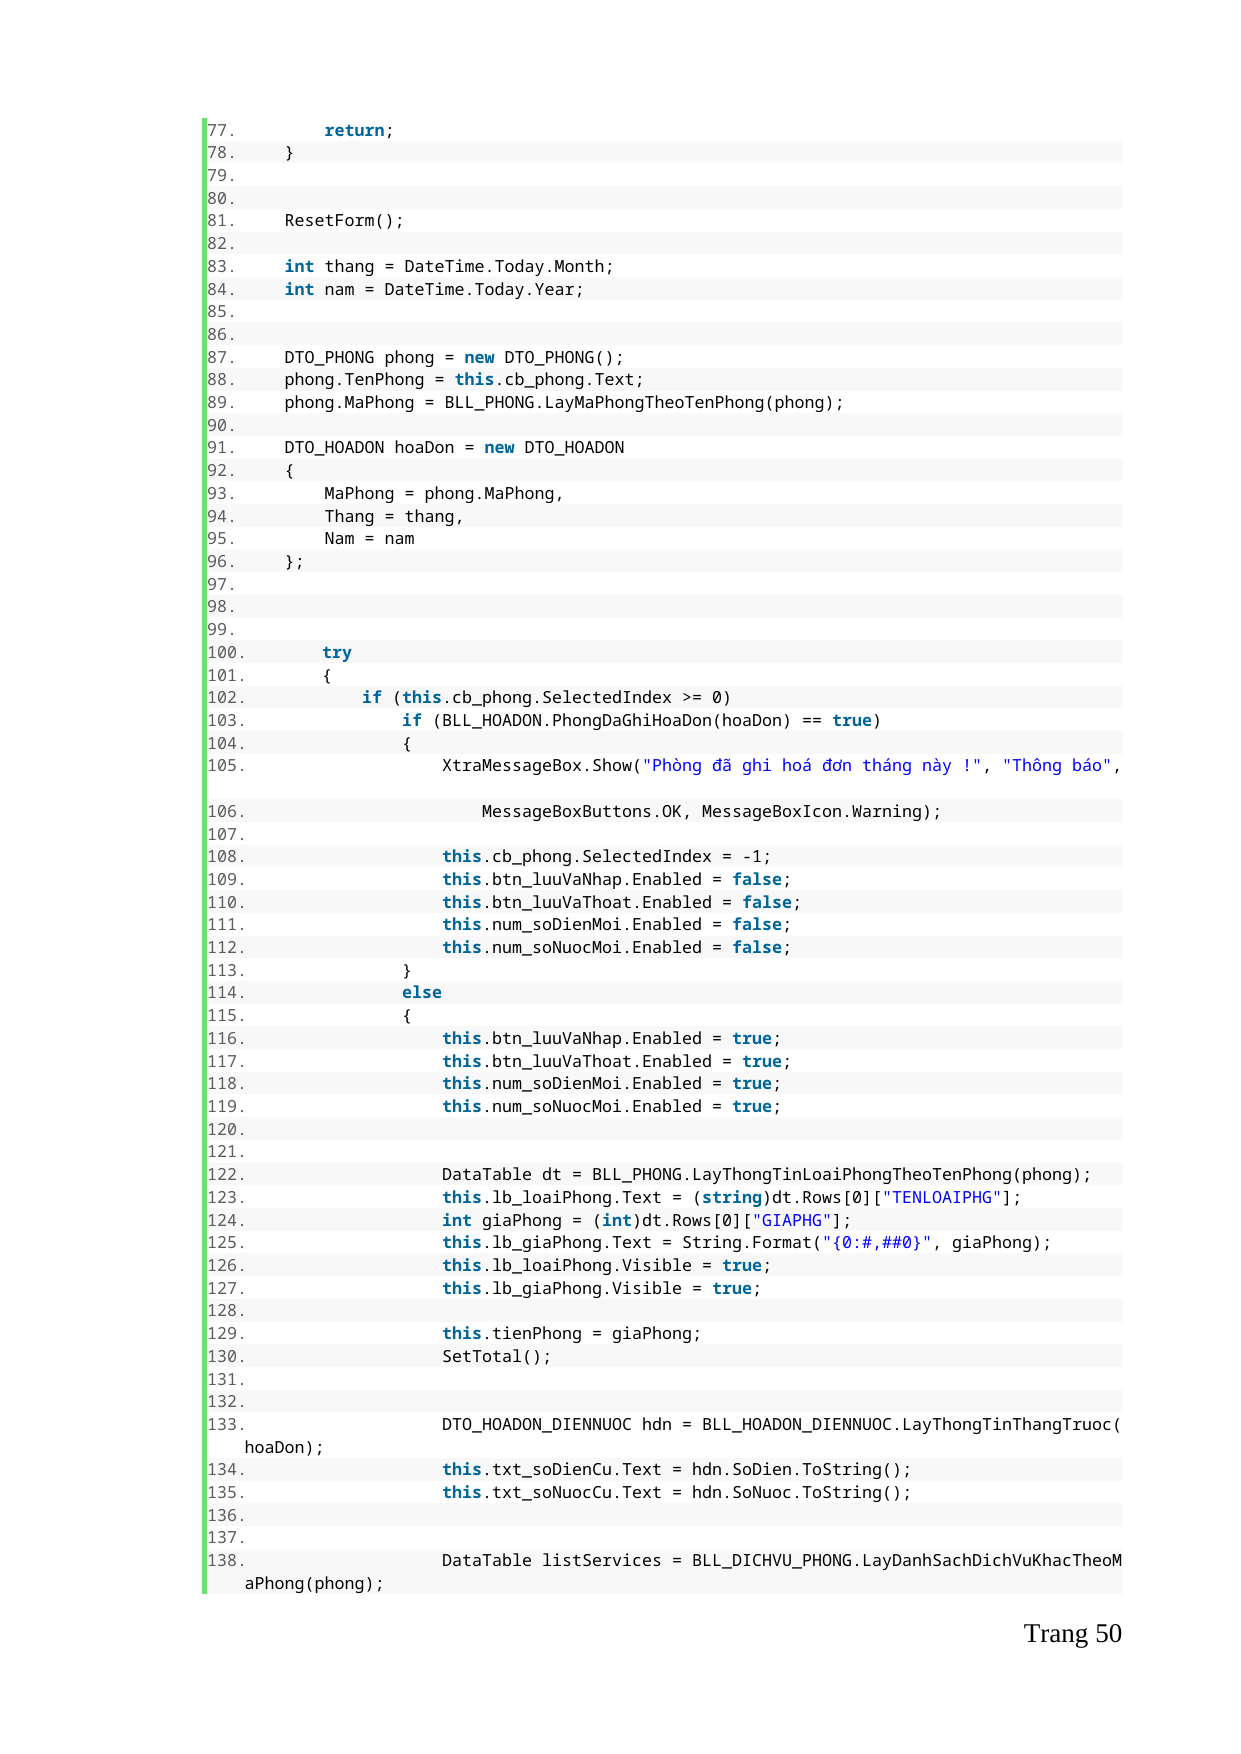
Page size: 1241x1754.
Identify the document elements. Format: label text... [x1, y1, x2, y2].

list Thang = thang, [207, 504, 1122, 527]
list this.lb_giaPhong.Visible = true; [207, 1276, 1122, 1299]
list this.txt_soNuocCu.Text = hdn.SoNuoc.ToString(); [207, 1481, 1122, 1503]
list this.num_soDienMoi.Enabled = false; [207, 913, 1122, 936]
list this.btn_luuVaThoat.Enabled = false; [207, 890, 1122, 913]
list int giaPhong = (int)dt.Rows[0]["GIAPHG"]; [207, 1208, 1122, 1231]
list this.num_soNuocMoi.Enabled = true; [207, 1094, 1122, 1117]
list this.num_soDienMoi.Enabled = true; [207, 1072, 1122, 1094]
list this.cb_phong.SelectedIndex = -1; [207, 845, 1122, 867]
list this.lb_loaiPhong.Text = (string)dt.Rows[0]["TENLOAIPHG"]; [207, 1185, 1122, 1208]
list this.num_soNuocMoi.Enabled = false; [207, 936, 1122, 958]
list DataTable listServices = BLL_DICHVU_PHONG.LayDanhSachDichVuKhacTheoMaPhong(phong); [207, 1549, 1122, 1594]
list Nam = nam [207, 527, 1122, 549]
list ResetForm(); [207, 209, 1122, 232]
list { [207, 731, 1122, 754]
list DTO_PHONG phong = new DTO_PHONG(); [207, 345, 1122, 368]
list phong.TenPhong = this.cb_phong.Text; [207, 368, 1122, 391]
list return; [207, 118, 1122, 141]
list { [207, 1004, 1122, 1026]
list { [207, 663, 1122, 686]
list this.txt_soDienCu.Text = hdn.SoDien.ToString(); [207, 1458, 1122, 1481]
list } [207, 958, 1122, 981]
list } [207, 141, 1122, 163]
list SetTotal(); [207, 1344, 1122, 1367]
list this.lb_giaPhong.Text = String.Format("{0:#,##0}", giaPhong); [207, 1231, 1122, 1253]
list this.btn_luuVaThoat.Enabled = true; [207, 1049, 1122, 1072]
list this.btn_luuVaNhap.Enabled = true; [207, 1026, 1122, 1049]
list MessageBoxButtons.OK, MessageBoxIcon.Warning); [207, 799, 1122, 822]
list this.lb_loaiPhong.Visible = true; [207, 1253, 1122, 1276]
list DataTable dt = BLL_PHONG.LayThongTinLoaiPhongTheoTenPhong(phong); [207, 1163, 1122, 1185]
list if (BLL_HOADON.PhongDaGhiHoaDon(hoaDon) == true) [207, 708, 1122, 731]
list this.btn_luuVaNhap.Enabled = false; [207, 867, 1122, 890]
list MaPhong = phong.MaPhong, [207, 481, 1122, 504]
list XtraMessageBox.Show("Phòng đã ghi hoá đơn tháng này !", "Thông báo", [207, 754, 1122, 799]
list DTO_HOADON_DIENNUOC hdn = BLL_HOADON_DIENNUOC.LayThongTinThangTruoc(hoaDon); [207, 1412, 1122, 1458]
list DTO_HOADON hoaDon = new DTO_HOADON [207, 436, 1122, 459]
list else [207, 981, 1122, 1004]
list this.tienPhong = giaPhong; [207, 1322, 1122, 1344]
list }; [207, 549, 1122, 572]
list if (this.cb_phong.SelectedIndex >= 0) [207, 686, 1122, 708]
list phong.MaPhong = BLL_PHONG.LayMaPhongTheoTenPhong(phong); [207, 391, 1122, 413]
list try [207, 640, 1122, 663]
list int nam = DateTime.Today.Year; [207, 277, 1122, 300]
list int thang = DateTime.Today.Month; [207, 254, 1122, 277]
list { [207, 459, 1122, 481]
